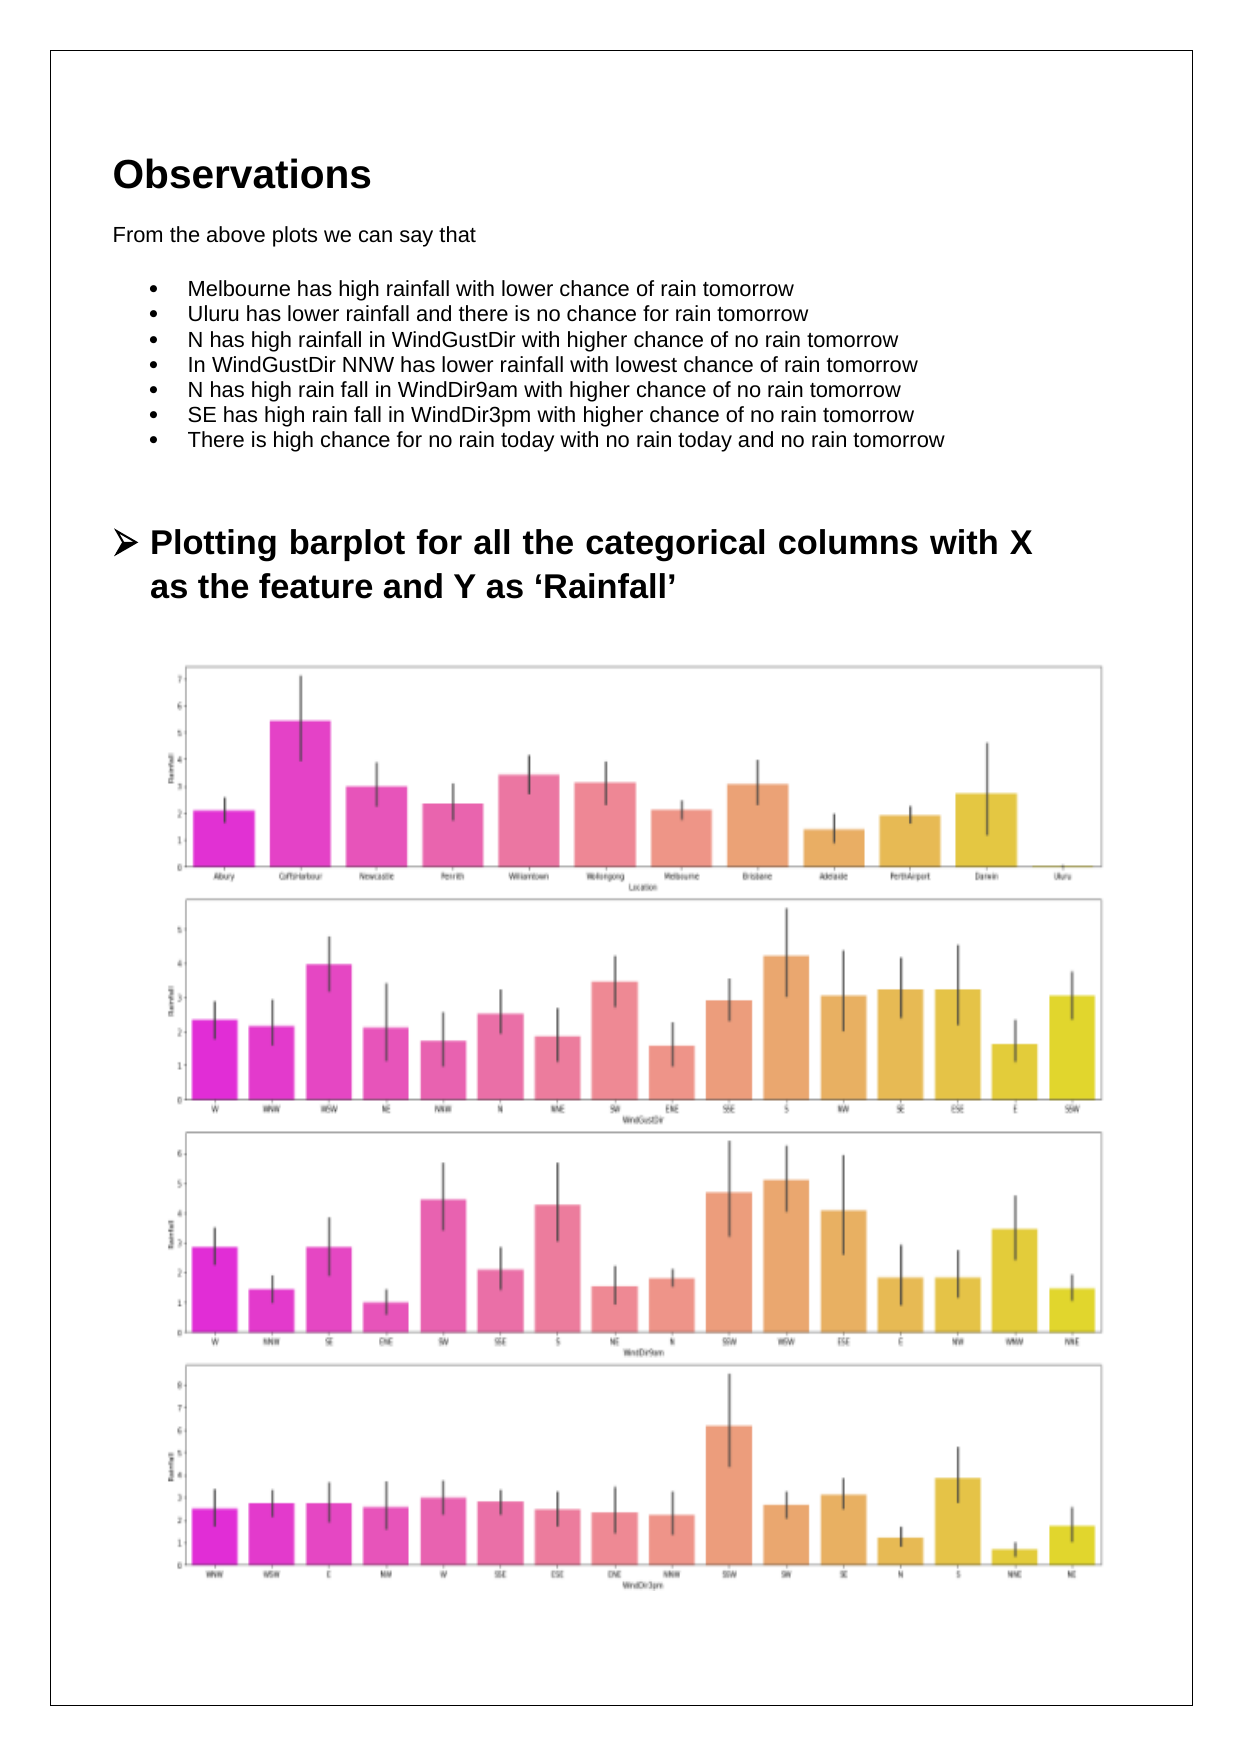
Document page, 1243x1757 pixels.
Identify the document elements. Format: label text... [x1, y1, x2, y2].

text From the above plots we can say that [112, 222, 1130, 247]
list Melbourne has high rainfall with lower chance of rain tomorrow [150, 276, 1130, 301]
list In WindGustDir NNW has lower rainfall with lowest chance of rain tomorrow [150, 352, 1130, 377]
list SE has high rain fall in WindDir3pm with higher chance of no rain tomorrow [150, 402, 1130, 427]
list N has high rain fall in WindDir9am with higher chance of no rain tomorrow [150, 377, 1130, 402]
subtitle Observations [112, 150, 1130, 197]
list N has high rainfall in WindGustDir with higher chance of no rain tomorrow [150, 327, 1130, 352]
list Uluru has lower rainfall and there is no chance for rain tomorrow [150, 301, 1130, 327]
list Plotting barplot for all the categorical columns with X as the feature and Y as ‘Rainfall’ [112, 522, 1034, 606]
list There is high chance for no rain today with no rain today and no rain tomorrow [150, 427, 1130, 453]
picture [150, 660, 1119, 1591]
